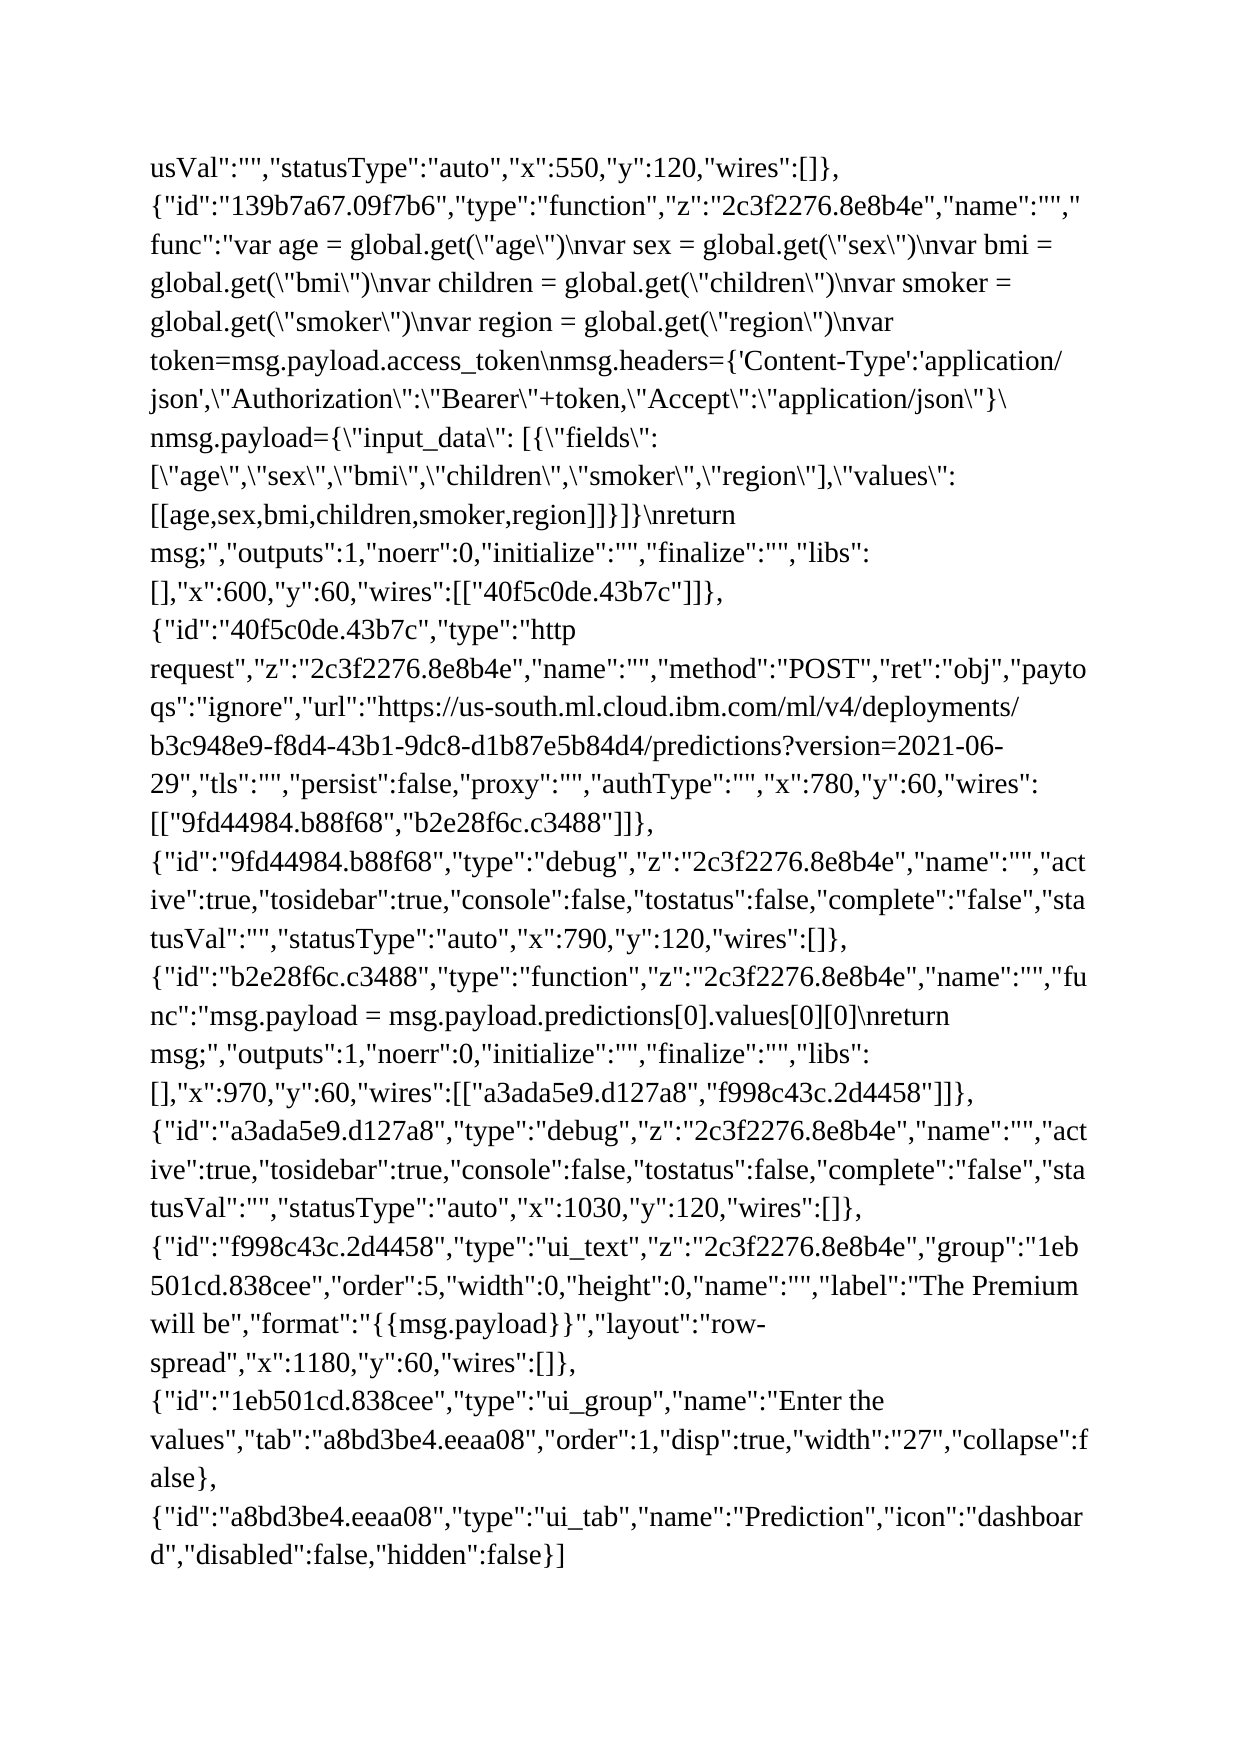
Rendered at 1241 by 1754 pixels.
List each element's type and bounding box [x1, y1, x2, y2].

text [150, 150, 1090, 1571]
